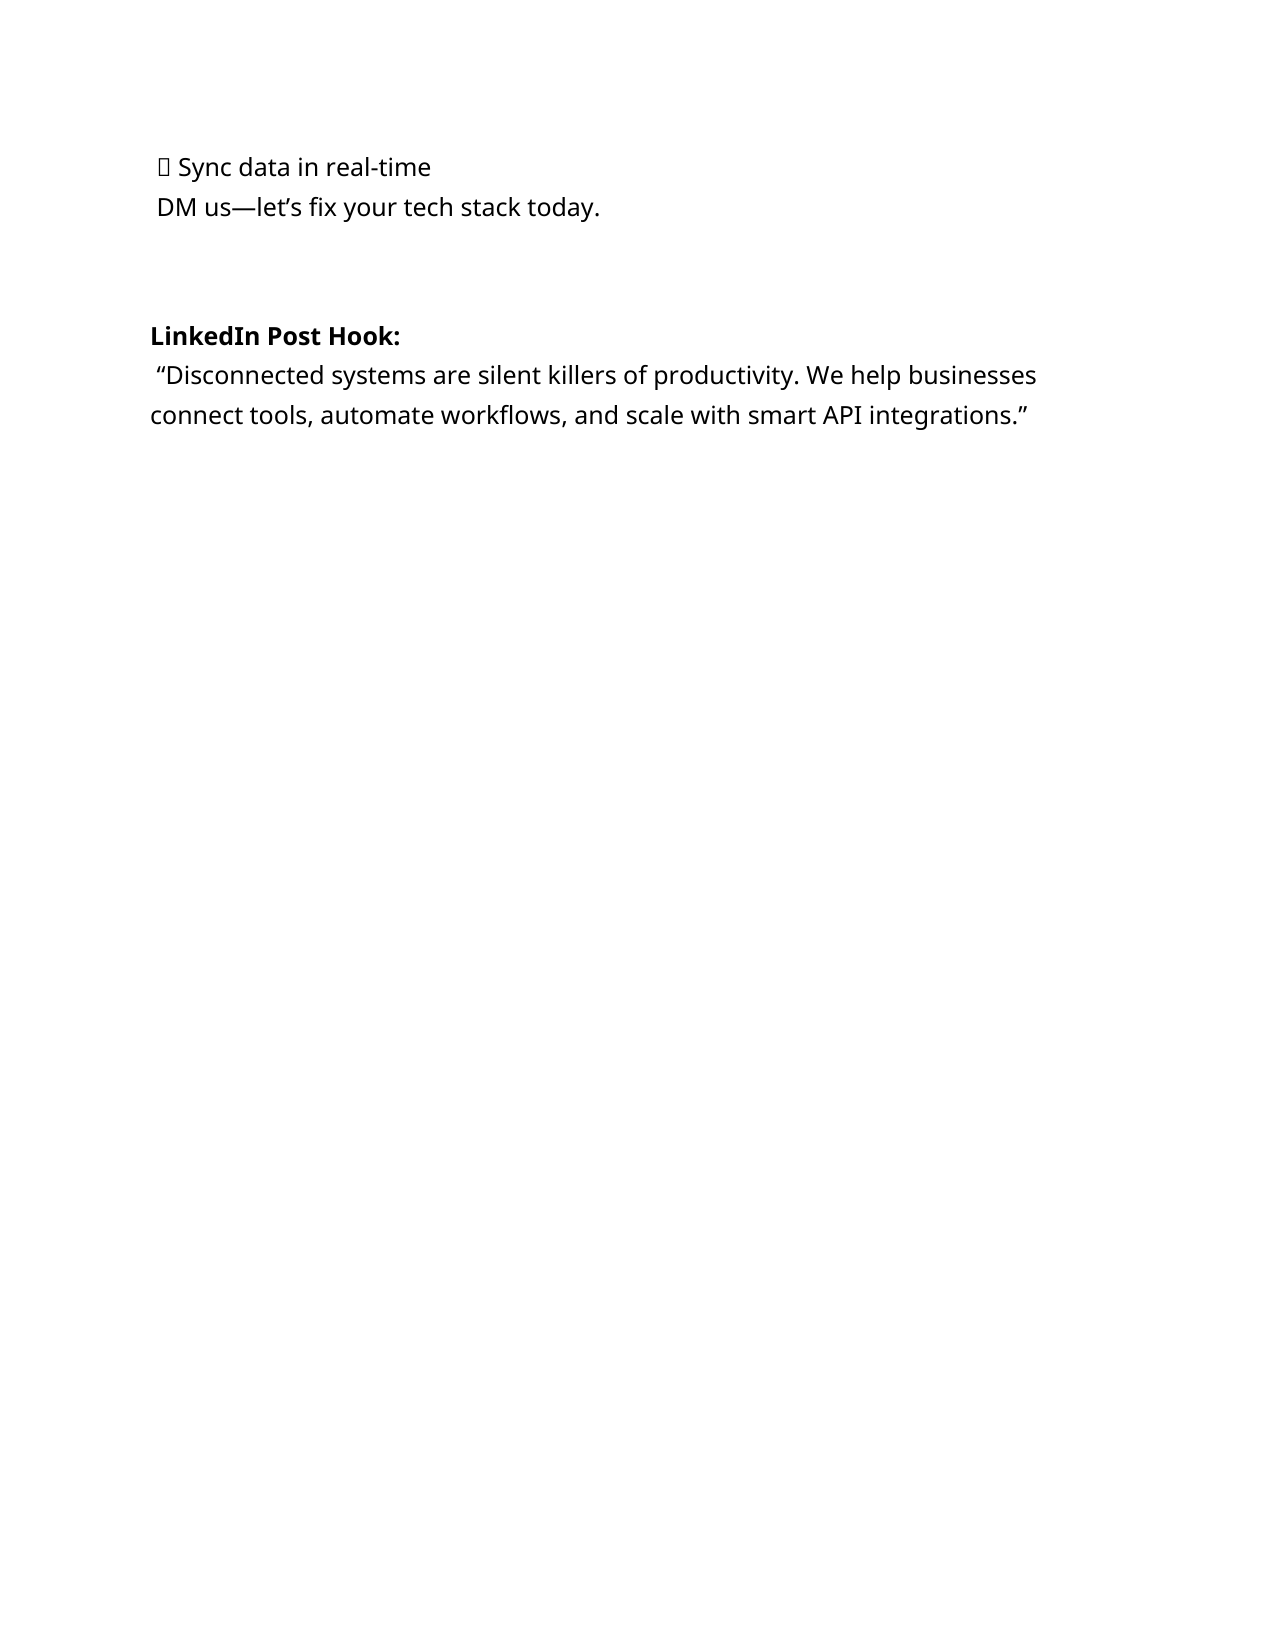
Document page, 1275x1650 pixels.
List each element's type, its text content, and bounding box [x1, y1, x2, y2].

text LinkedIn Post Hook: “Disconnected systems are silent killers of productivity. We help businesses connect tools, automate workflows, and scale with smart API integrations.” [150, 318, 1125, 431]
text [150, 150, 1125, 223]
